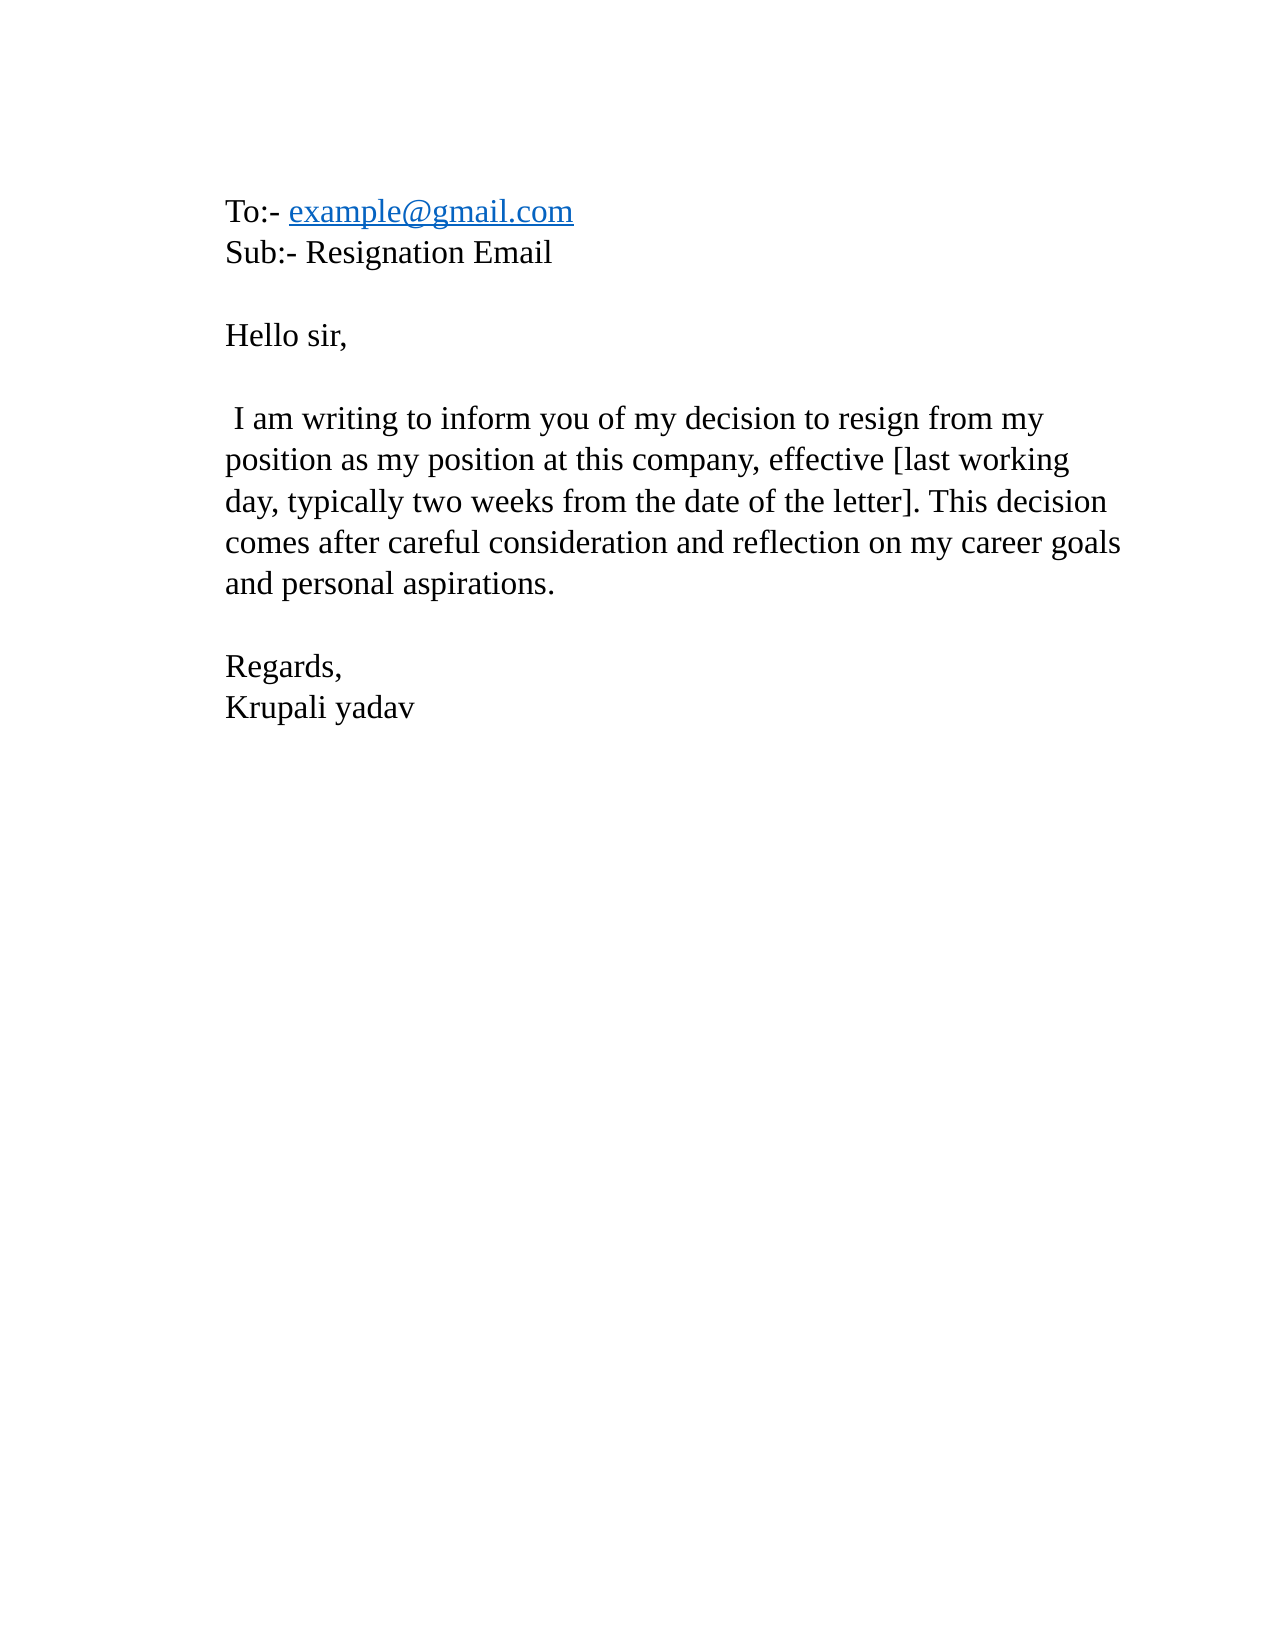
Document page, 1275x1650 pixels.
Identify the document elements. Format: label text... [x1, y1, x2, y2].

text I am writing to inform you of my decision to resign from my position as my position at this company, effective [last working day, typically two weeks from the date of the letter]. This decision comes after careful consideration and reflection on my career goals and personal aspirations. [225, 398, 1125, 602]
text Hello sir, [225, 315, 1125, 354]
text Krupali yadav [225, 688, 1125, 726]
text To:- example@gmail.com [225, 191, 1125, 230]
text Regards, [225, 646, 1125, 684]
text Sub:- Resignation Email [225, 233, 1125, 271]
